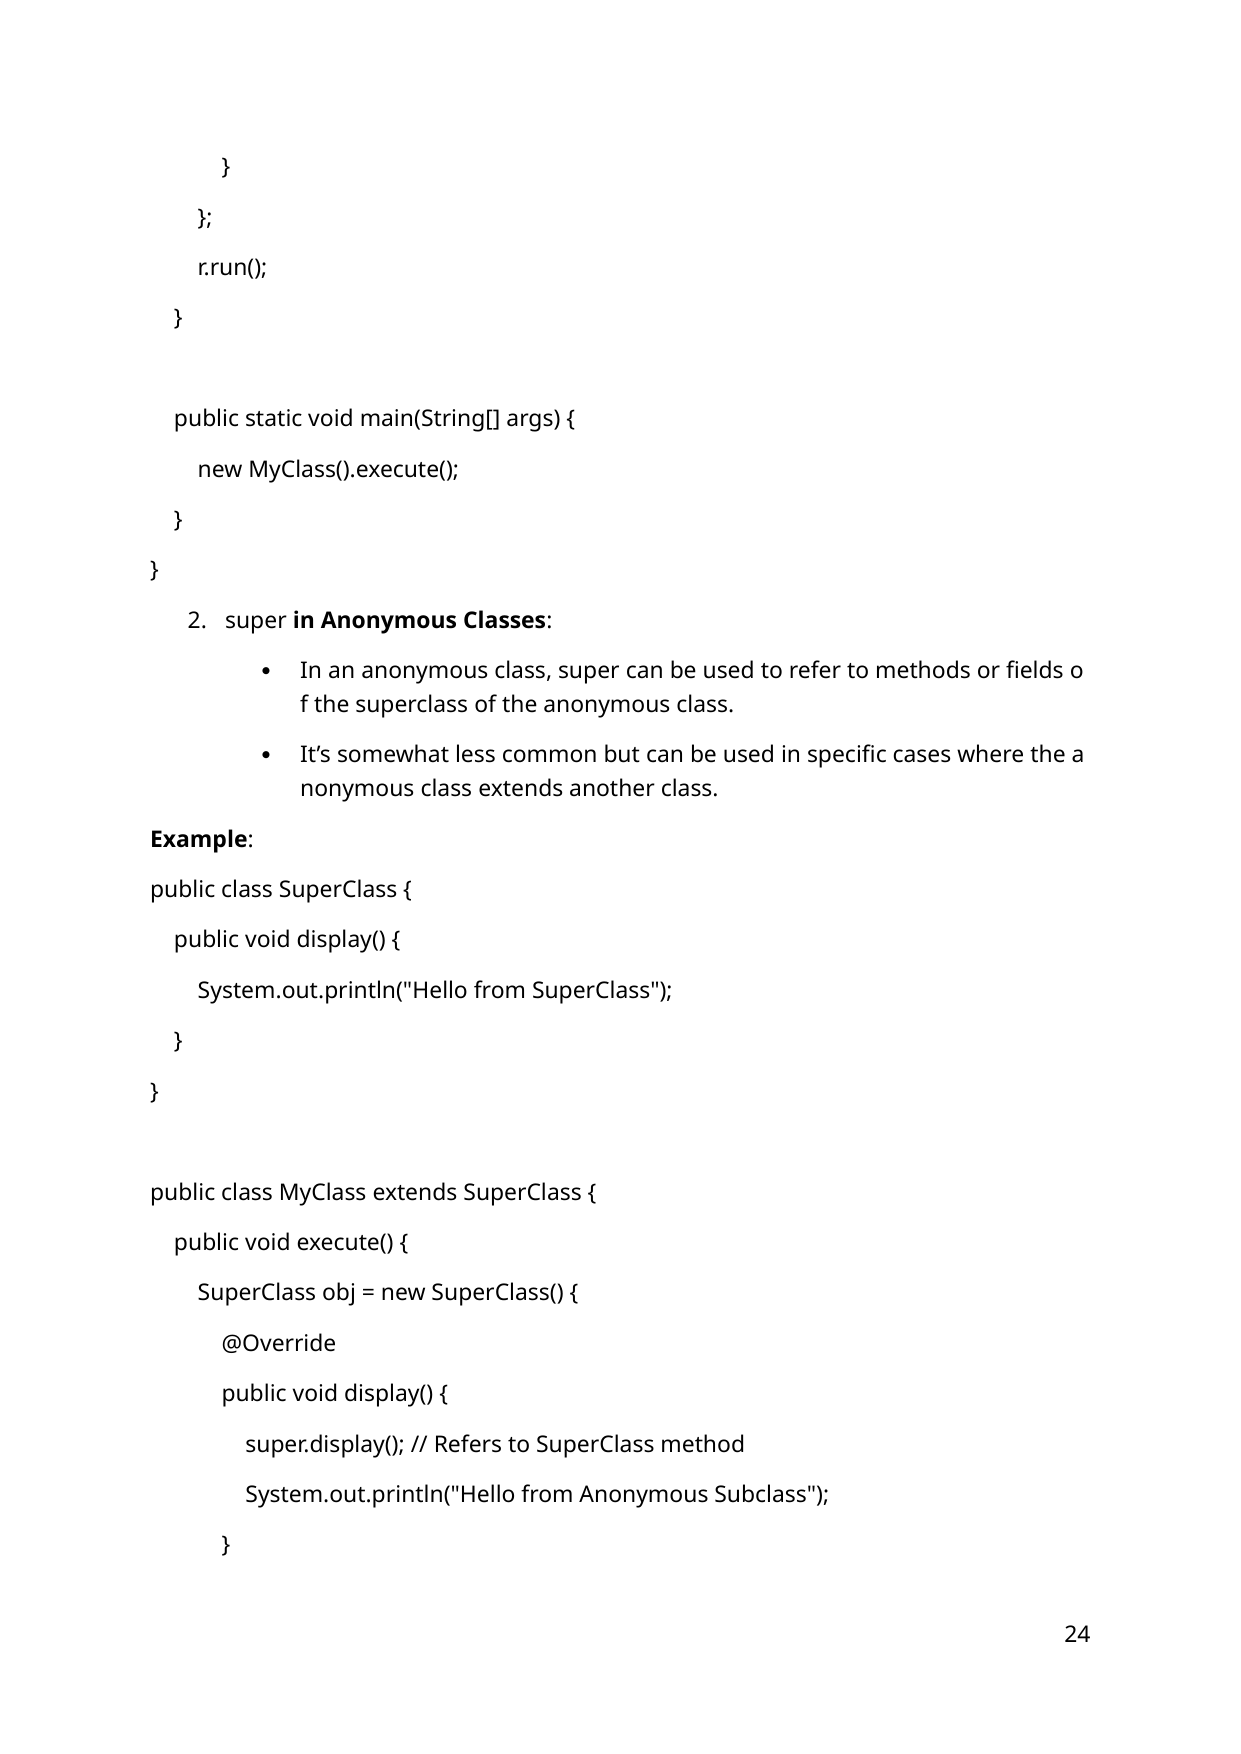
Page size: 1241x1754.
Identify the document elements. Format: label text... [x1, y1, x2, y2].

text System.out.println("Hello from Anonymous Subclass"); [150, 1478, 1090, 1509]
list It’s somewhat less common but can be used in specific cases where the anonymous class extends another class. [262, 738, 1090, 803]
list In an anonymous class, super can be used to refer to methods or fields of the superclass of the anonymous class. [262, 654, 1090, 719]
text }; [150, 200, 1090, 232]
text @Override [150, 1327, 1090, 1358]
text super.display(); // Refers to SuperClass method [150, 1427, 1090, 1459]
text public void display() { [150, 923, 1090, 954]
text } [150, 1074, 1090, 1106]
text System.out.println("Hello from SuperClass"); [150, 974, 1090, 1005]
text public static void main(String[] args) { [150, 402, 1090, 433]
text } [150, 1024, 1090, 1055]
text } [150, 503, 1090, 534]
text public void display() { [150, 1377, 1090, 1408]
text SuperClass obj = new SuperClass() { [150, 1276, 1090, 1307]
text public void execute() { [150, 1226, 1090, 1257]
list super in Anonymous Classes: [187, 604, 1090, 635]
text } [150, 301, 1090, 332]
text } [150, 150, 1090, 181]
text r.run(); [150, 251, 1090, 282]
text public class SuperClass { [150, 873, 1090, 904]
text public class MyClass extends SuperClass { [150, 1175, 1090, 1207]
text } [150, 1528, 1090, 1559]
text new MyClass().execute(); [150, 452, 1090, 484]
text } [150, 553, 1090, 584]
text Example: [150, 822, 1090, 854]
